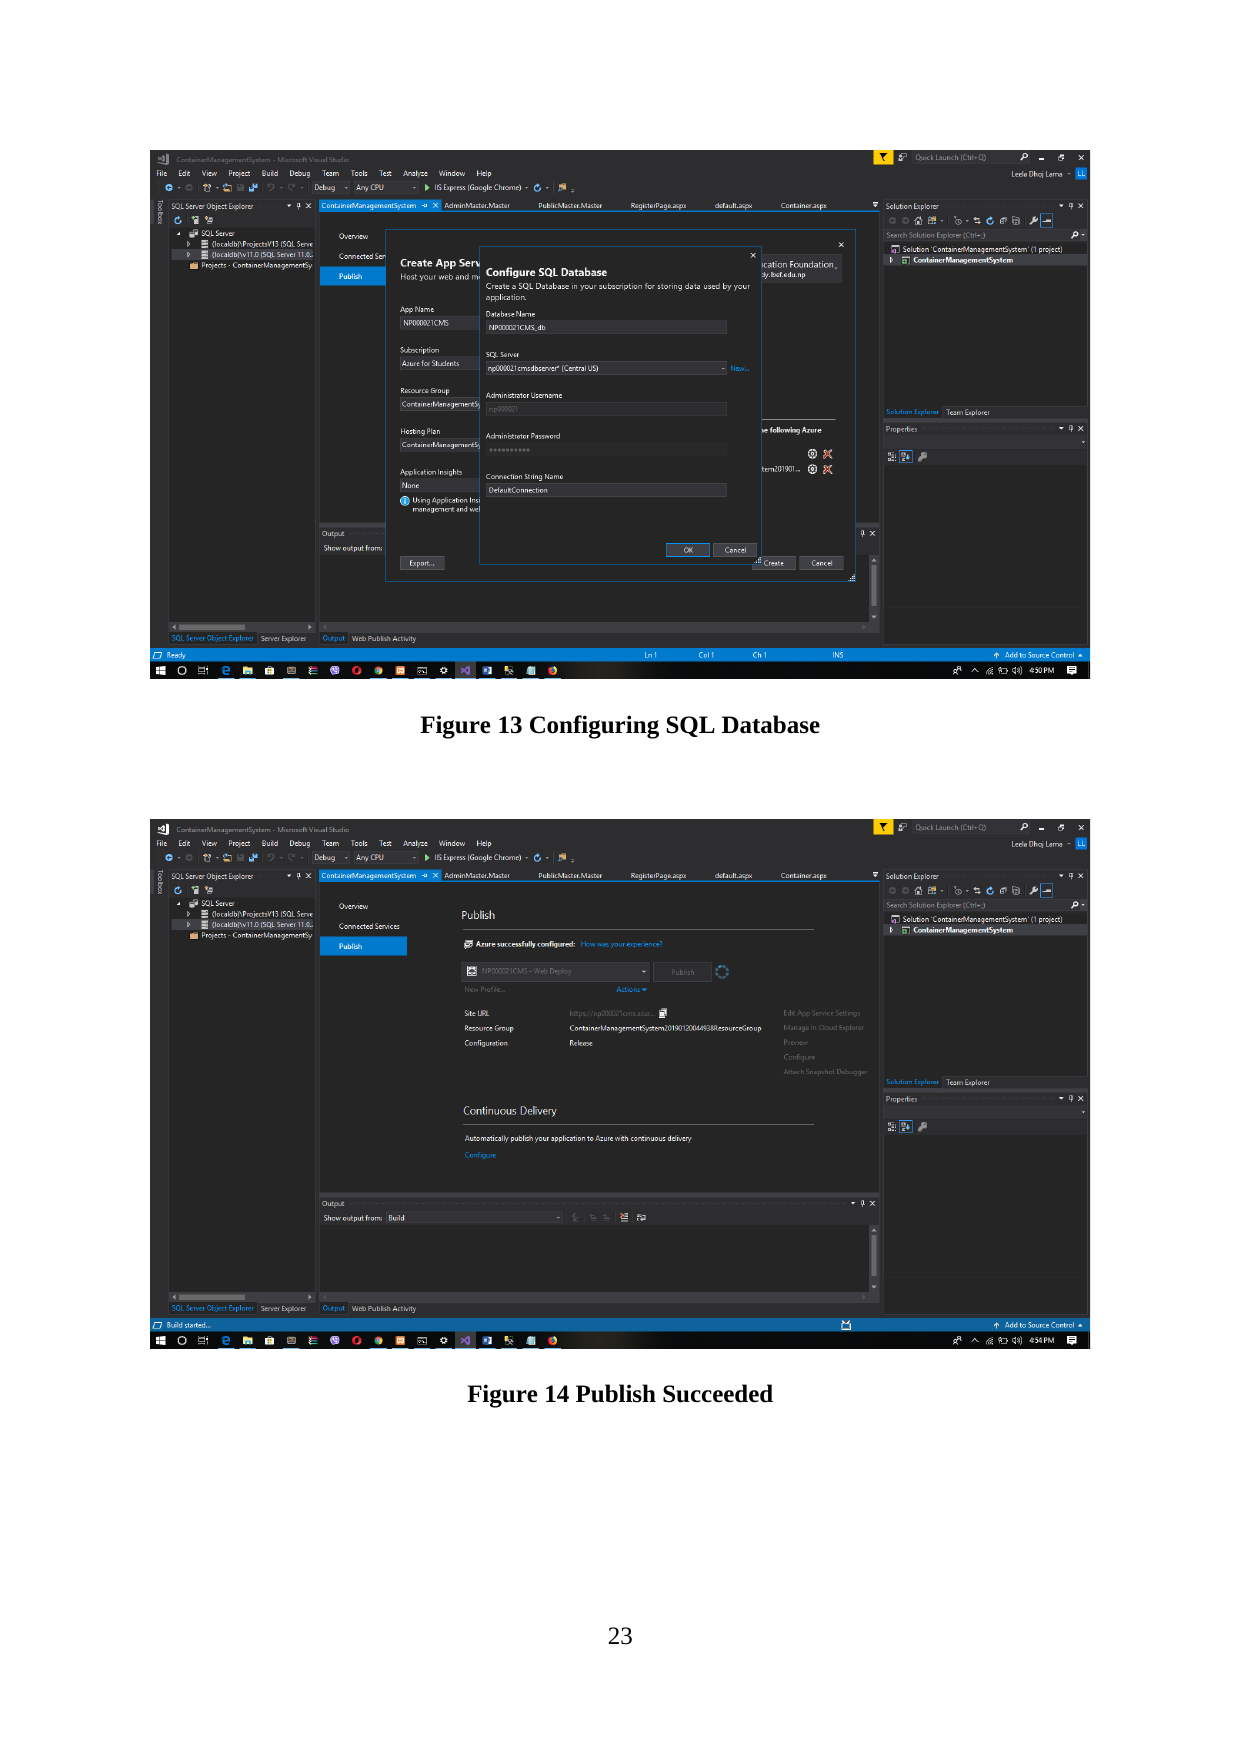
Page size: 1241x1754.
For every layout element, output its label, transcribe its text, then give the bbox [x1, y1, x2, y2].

text Figure 14 Publish Succeeded [150, 1379, 1090, 1408]
picture [150, 819, 1091, 1349]
text Figure 13 Configuring SQL Database [150, 710, 1090, 739]
picture [150, 150, 1091, 679]
